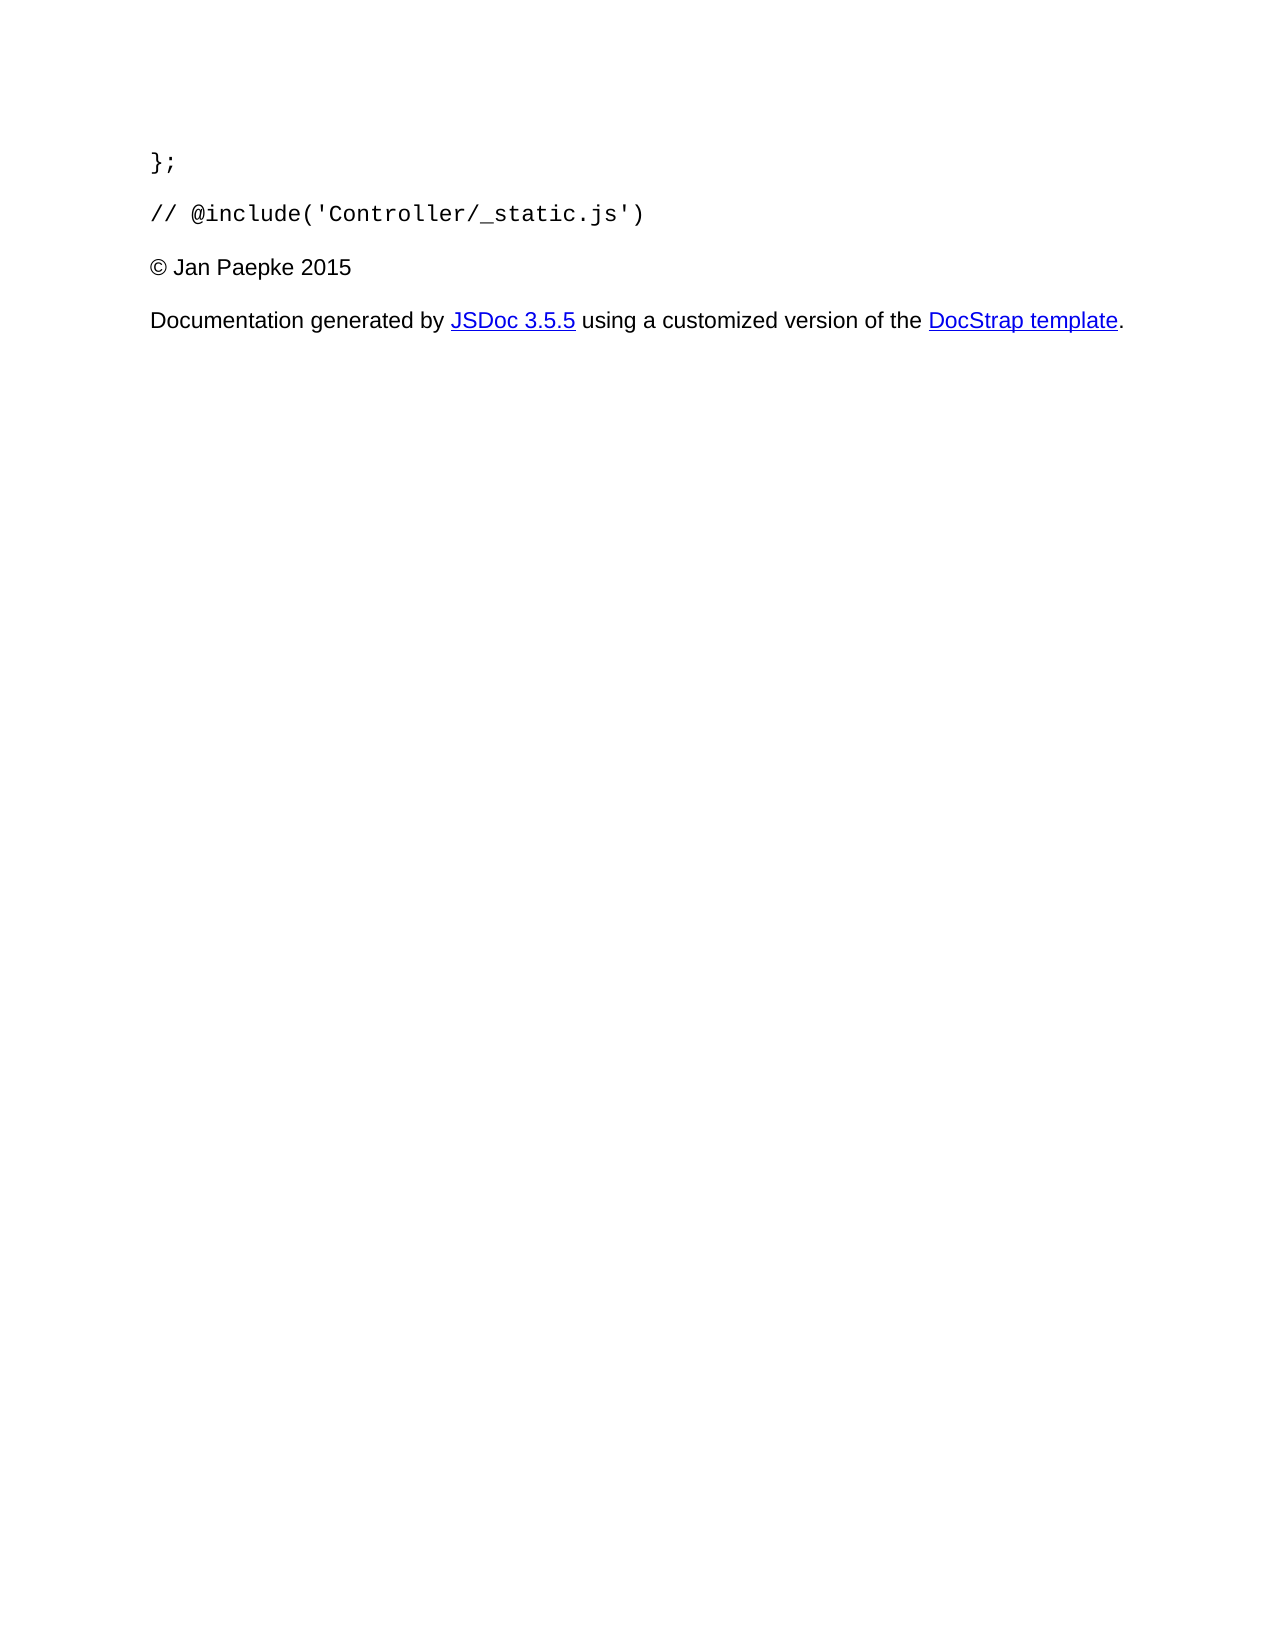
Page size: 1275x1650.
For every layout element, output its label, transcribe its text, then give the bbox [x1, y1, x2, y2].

text Documentation generated by JSDoc 3.5.5 using a customized version of the DocStrap template. [150, 307, 1125, 333]
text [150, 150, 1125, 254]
text © Jan Paepke 2015 [150, 254, 1125, 281]
